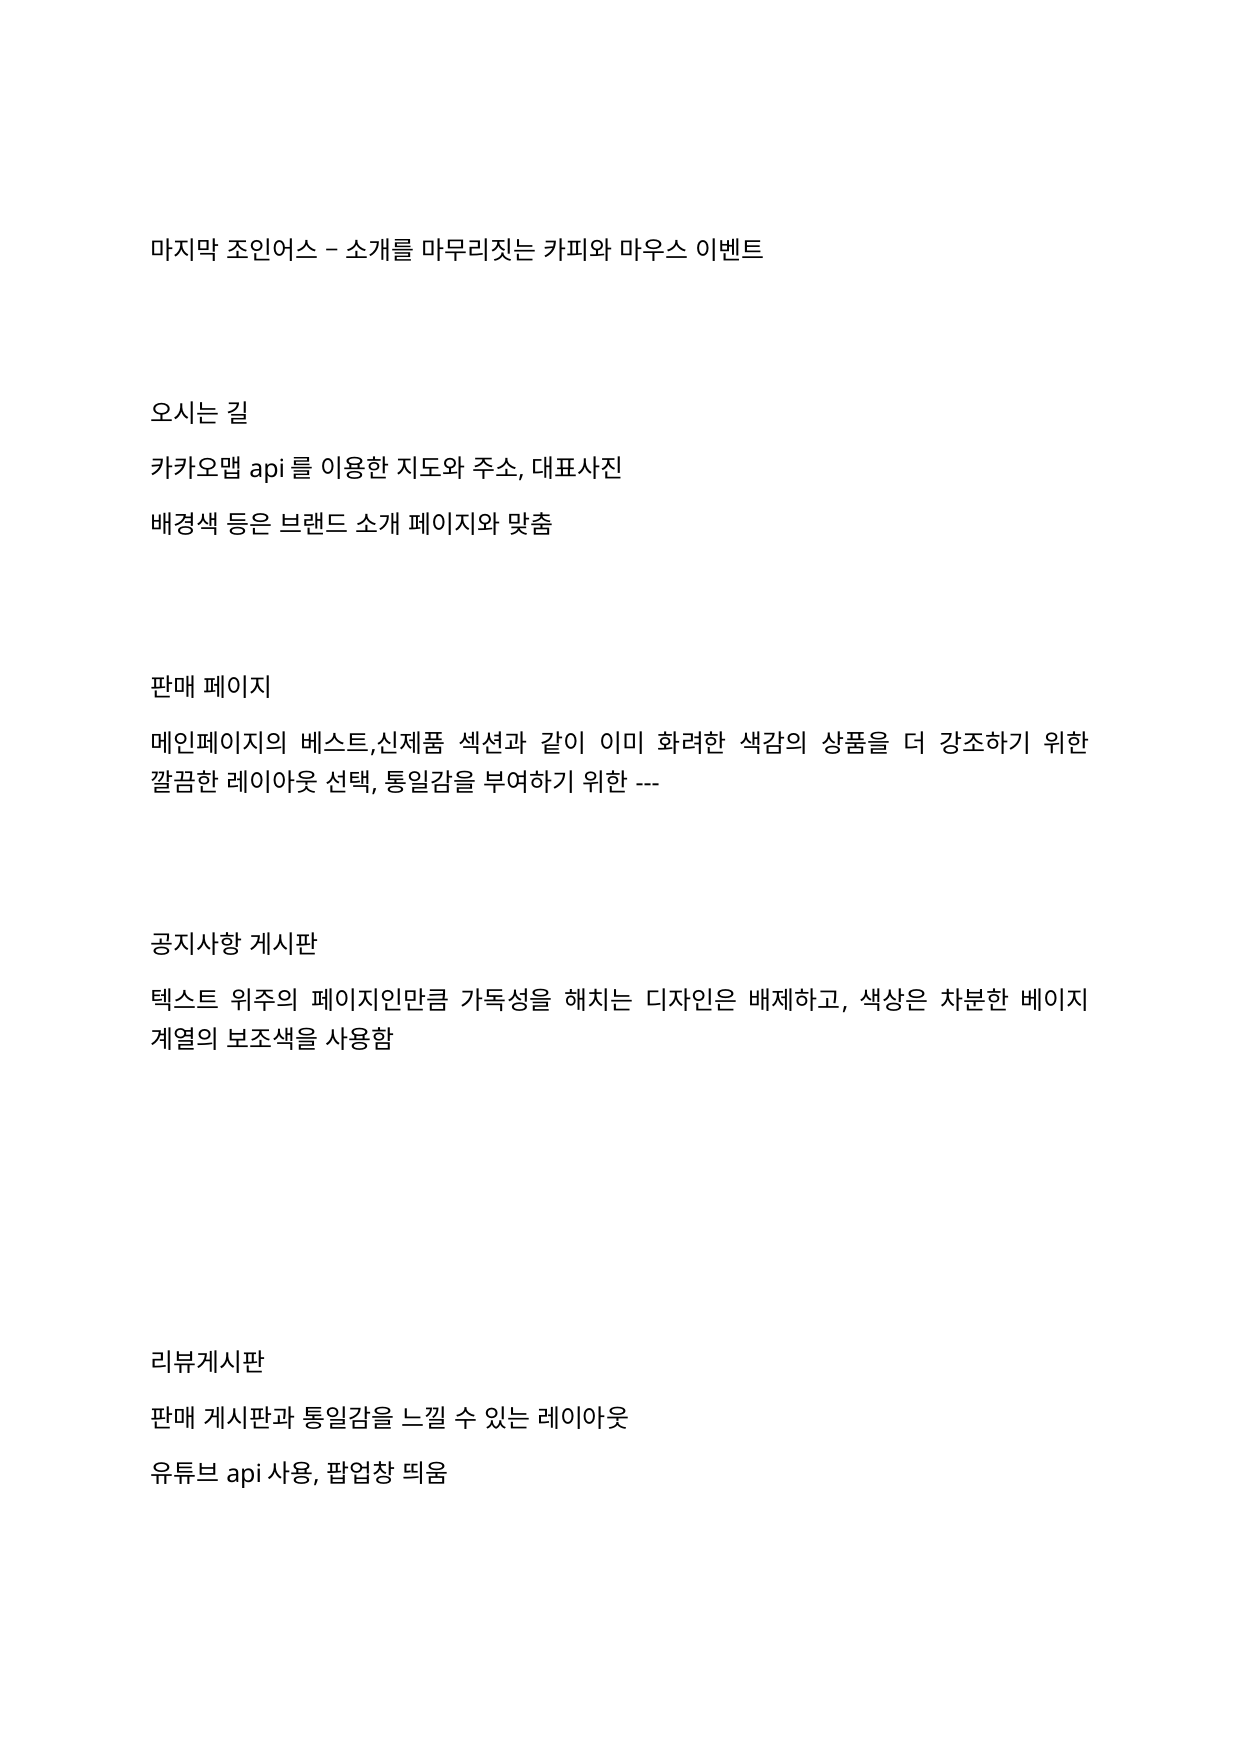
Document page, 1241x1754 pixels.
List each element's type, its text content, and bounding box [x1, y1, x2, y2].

text 메인페이지의 베스트,신제품 섹션과 같이 이미 화려한 색감의 상품을 더 강조하기 위한 깔끔한 레이아웃 선택, 통일감을 부여하기 위한 --- [150, 723, 1090, 798]
text 판매 게시판과 통일감을 느낄 수 있는 레이아웃 [150, 1398, 1090, 1434]
text 유튜브 api사용, 팝업창 띄움 [150, 1454, 1090, 1490]
text 판매 페이지 [150, 667, 1090, 703]
text 카카오맵 api를 이용한 지도와 주소, 대표사진 [150, 449, 1090, 485]
text 리뷰게시판 [150, 1342, 1090, 1379]
text 텍스트 위주의 페이지인만큼 가독성을 해치는 디자인은 배제하고, 색상은 차분한 베이지 계열의 보조색을 사용함 [150, 980, 1090, 1056]
text 배경색 등은 브랜드 소개 페이지와 맞춤 [150, 505, 1090, 541]
text 공지사항 게시판 [150, 925, 1090, 961]
text 마지막 조인어스 – 소개를 마무리짓는 카피와 마우스 이벤트 [150, 231, 1090, 267]
text 오시는 길 [150, 393, 1090, 429]
